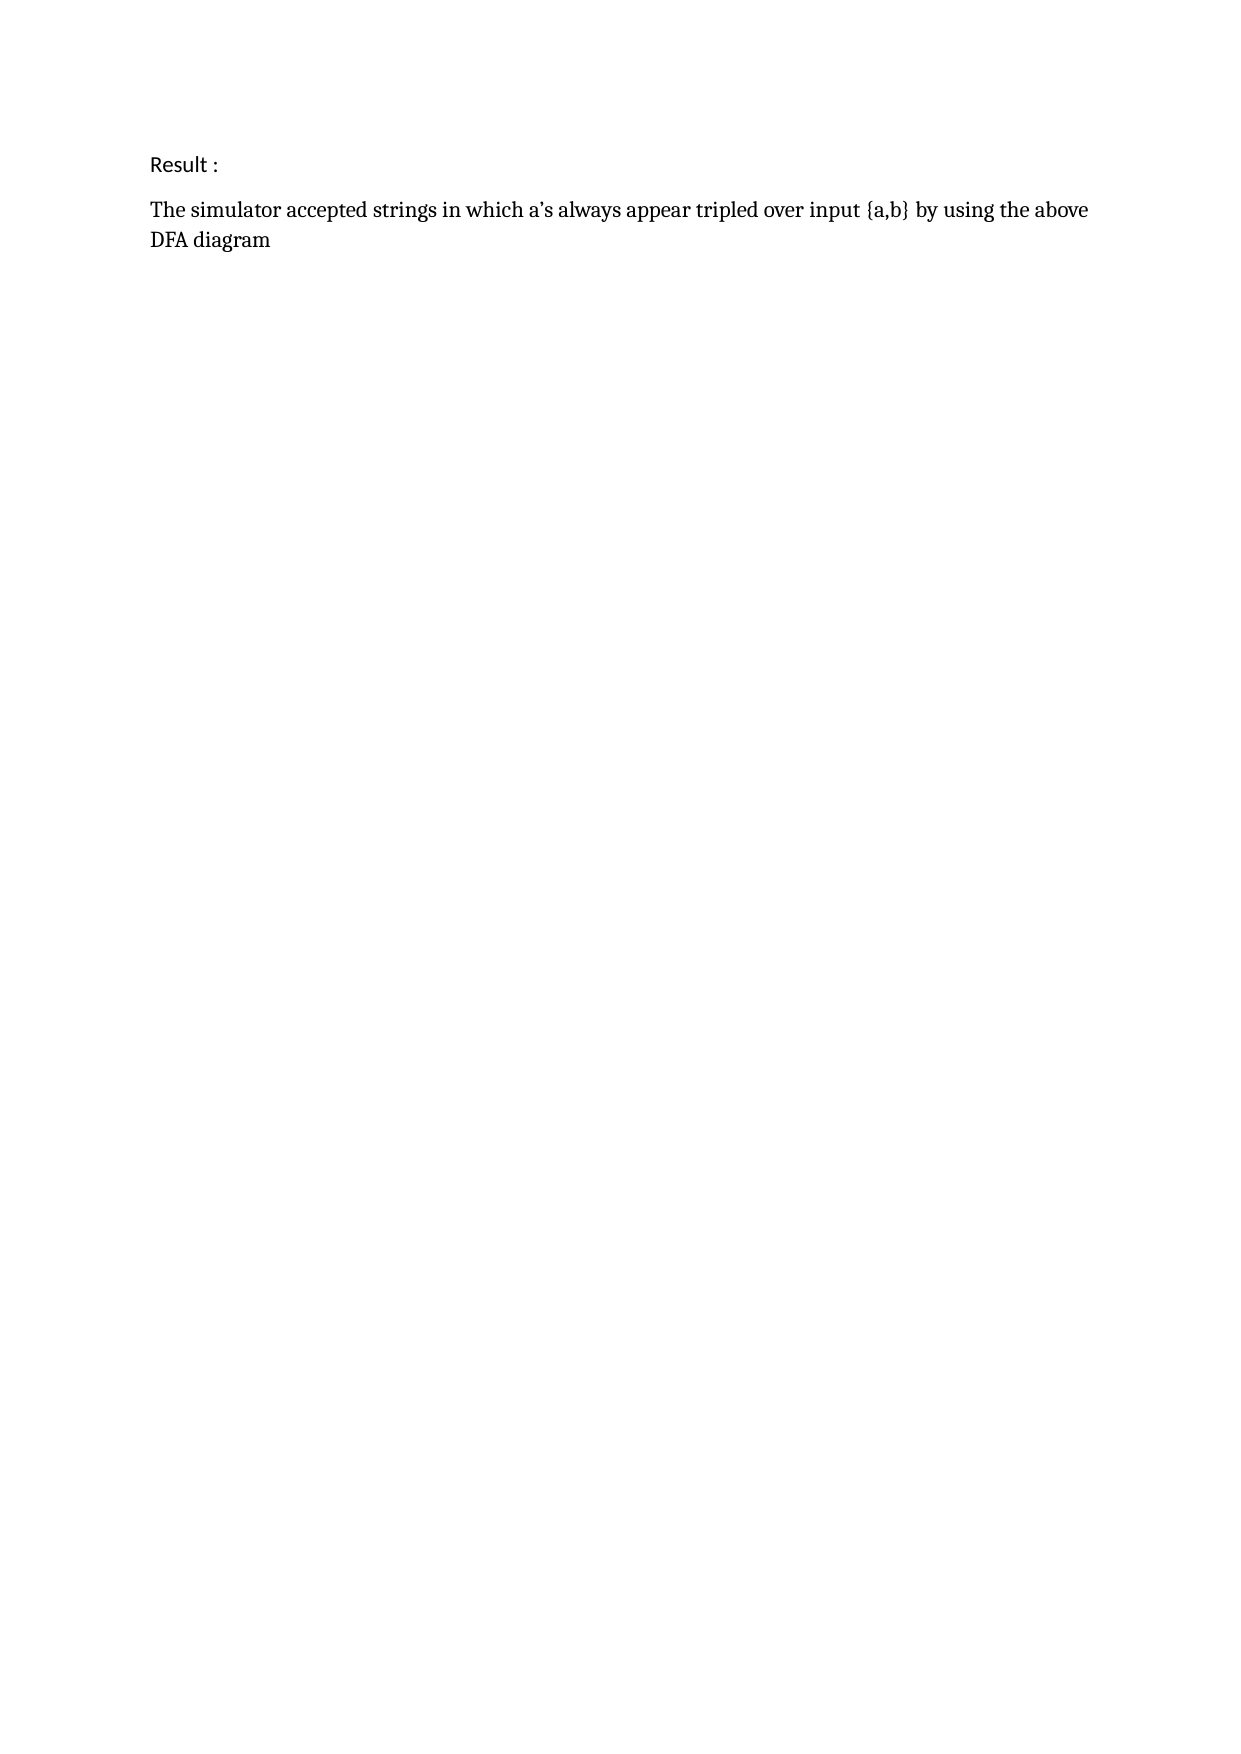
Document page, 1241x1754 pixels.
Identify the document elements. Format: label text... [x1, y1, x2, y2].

text Result : [150, 150, 1090, 178]
text The simulator accepted strings in which a’s always appear tripled over input {a,b} by using the above DFA diagram [150, 197, 1090, 253]
